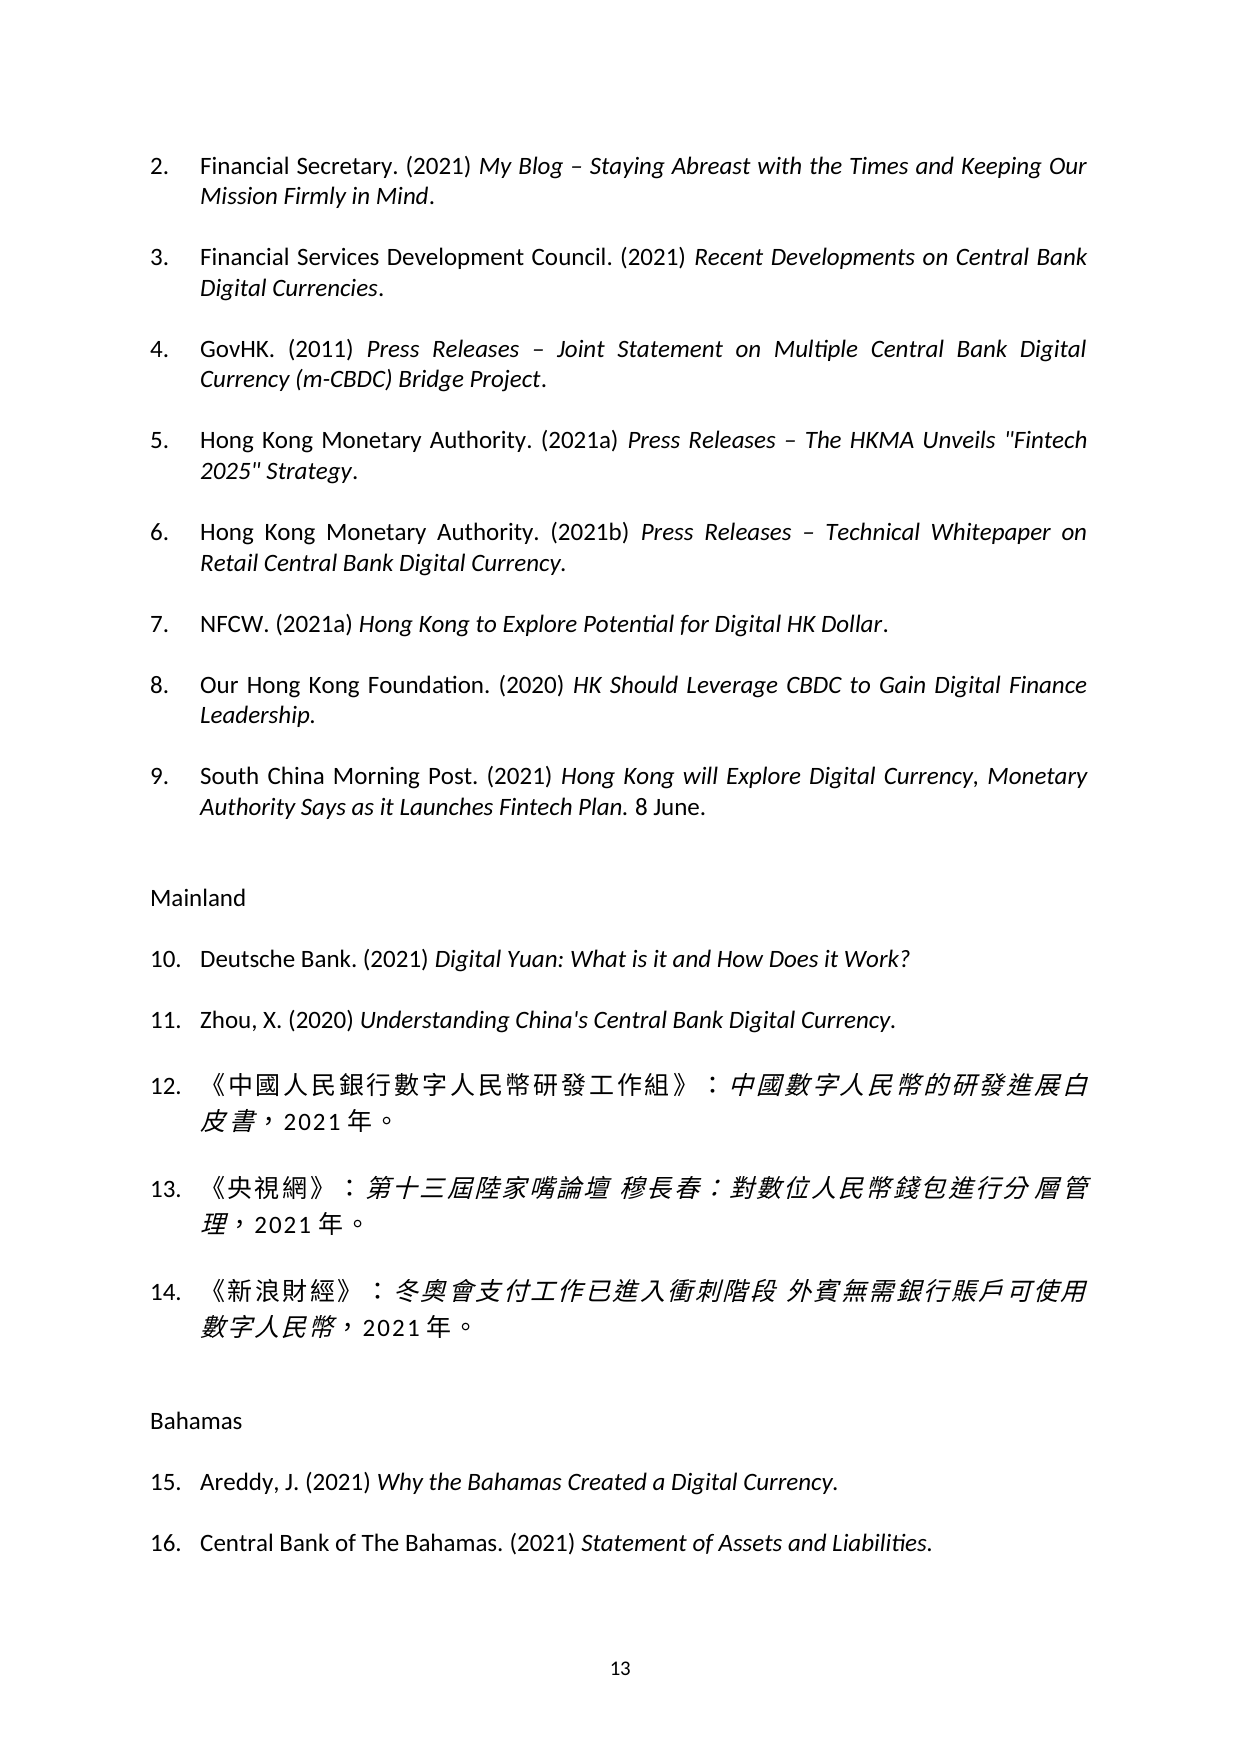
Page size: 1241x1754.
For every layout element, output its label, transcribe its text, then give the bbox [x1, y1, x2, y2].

list 《新浪財經》：冬奧會支付工作已進入衝刺階段 外賓無需銀行賬戶可使用數字人民幣，2021年。 [150, 1272, 1090, 1344]
subtitle Deutsche Bank. (2021) Digital Yuan: What is it and How Does it Work? [150, 943, 1090, 974]
text Bahamas [150, 1405, 1090, 1436]
subtitle Financial Services Development Council. (2021) Recent Developments on Central Bank Digital Currencies. [150, 242, 1090, 303]
subtitle 《央視網》：第十三屆陸家嘴論壇 穆長春：對數位人民幣錢包進行分‍層管理，2021年。 [150, 1169, 1090, 1241]
list Areddy, J. (2021) Why the Bahamas Created a Digital Currency. [150, 1466, 1090, 1497]
subtitle NFCW. (2021a) Hong Kong to Explore Potential for Digital HK Dollar. [150, 608, 1090, 638]
subtitle GovHK. (2011) Press Releases – Joint Statement on Multiple Central Bank Digital Currency (m-CBDC) Bridge Project. [150, 333, 1090, 394]
list Hong Kong Monetary Authority. (2021a) Press Releases – The HKMA Unveils "Fintech 2025" Strategy. [150, 425, 1090, 486]
subtitle 《中國人民銀行數字人民幣研發工作組》：中國數字人民幣的研發進展白‍皮‍書，2021年。 [150, 1066, 1090, 1138]
list Financial Secretary. (2021) My Blog – Staying Abreast with the Times and Keeping Our Mission Firmly in Mind. [150, 150, 1090, 211]
list South China Morning Post. (2021) Hong Kong will Explore Digital Currency, Monetary Authority Says as it Launches Fintech Plan. 8 June. [150, 760, 1090, 821]
subtitle Hong Kong Monetary Authority. (2021b) Press Releases – Technical Whitepaper on Retail Central Bank Digital Currency. [150, 516, 1090, 577]
subtitle Zhou, X. (2020) Understanding China's Central Bank Digital Currency. [150, 1004, 1090, 1035]
list Central Bank of The Bahamas. (2021) Statement of Assets and Liabilities. [150, 1527, 1090, 1558]
list Our Hong Kong Foundation. (2020) HK Should Leverage CBDC to Gain Digital Finance Leadership. [150, 669, 1090, 730]
text Mainland [150, 882, 1090, 913]
